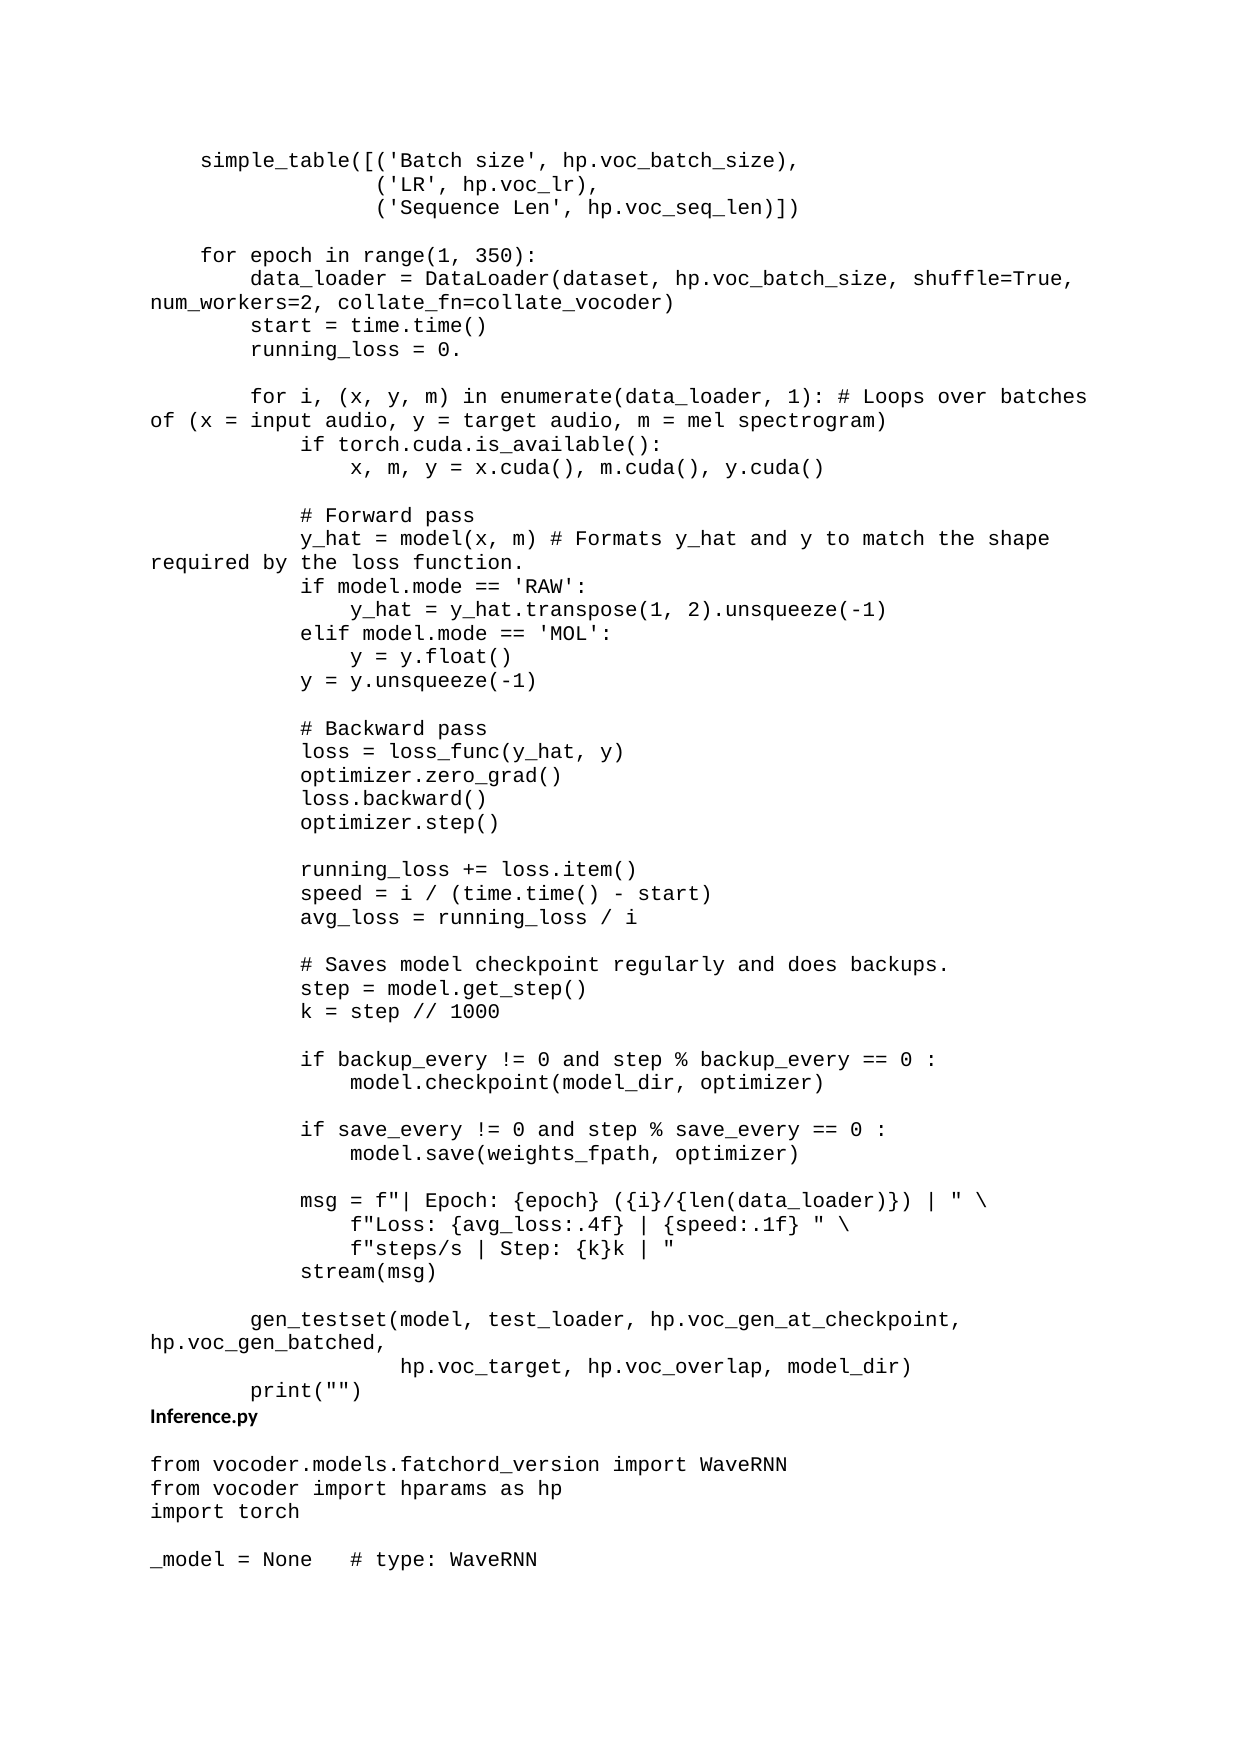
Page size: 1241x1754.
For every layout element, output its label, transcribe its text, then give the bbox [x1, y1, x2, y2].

text y = y.float() [150, 647, 1090, 670]
text _model = None # type: WaveRNN [150, 1549, 1090, 1572]
text import torch [150, 1501, 1090, 1525]
text model.save(weights_fpath, optimizer) [150, 1143, 1090, 1167]
text for epoch in range(1, 350): [150, 244, 1090, 268]
text step = model.get_step() [150, 978, 1090, 1001]
text if torch.cuda.is_available(): [150, 434, 1090, 457]
text if backup_every != 0 and step % backup_every == 0 : [150, 1048, 1090, 1072]
text loss = loss_func(y_hat, y) [150, 741, 1090, 765]
text msg = f"| Epoch: {epoch} ({i}/{len(data_loader)}) | " \ [150, 1190, 1090, 1214]
text running_loss += loss.item() [150, 859, 1090, 883]
text # Forward pass [150, 505, 1090, 528]
text # Saves model checkpoint regularly and does backups. [150, 954, 1090, 978]
text f"Loss: {avg_loss:.4f} | {speed:.1f} " \ [150, 1214, 1090, 1238]
text Inference.py from vocoder.models.fatchord_version import WaveRNN [150, 1403, 1090, 1478]
text elif model.mode == 'MOL': [150, 623, 1090, 647]
text y_hat = model(x, m) # Formats y_hat and y to match the shape required by the loss function. [150, 528, 1090, 576]
text avg_loss = running_loss / i [150, 907, 1090, 930]
text f"steps/s | Step: {k}k | " [150, 1238, 1090, 1261]
text x, m, y = x.cuda(), m.cuda(), y.cuda() [150, 457, 1090, 481]
text start = time.time() [150, 316, 1090, 339]
text speed = i / (time.time() - start) [150, 883, 1090, 907]
text gen_testset(model, test_loader, hp.voc_gen_at_checkpoint, hp.voc_gen_batched, [150, 1309, 1090, 1356]
text loss.backward() [150, 788, 1090, 812]
text optimizer.zero_grad() [150, 765, 1090, 788]
text ('Sequence Len', hp.voc_seq_len)]) [150, 197, 1090, 221]
text running_loss = 0. [150, 339, 1090, 363]
text from vocoder import hparams as hp [150, 1478, 1090, 1501]
text model.checkpoint(model_dir, optimizer) [150, 1072, 1090, 1096]
text print("") [150, 1379, 1090, 1403]
text # Backward pass [150, 717, 1090, 741]
text optimizer.step() [150, 812, 1090, 836]
text stream(msg) [150, 1261, 1090, 1285]
text for i, (x, y, m) in enumerate(data_loader, 1): # Loops over batches of (x = input audio, y = target audio, m = mel spectrogram) [150, 386, 1090, 434]
text ('LR', hp.voc_lr), [150, 174, 1090, 197]
text if save_every != 0 and step % save_every == 0 : [150, 1119, 1090, 1143]
text y = y.unsqueeze(-1) [150, 670, 1090, 694]
text y_hat = y_hat.transpose(1, 2).unsqueeze(-1) [150, 599, 1090, 623]
text simple_table([('Batch size', hp.voc_batch_size), [150, 150, 1090, 174]
text hp.voc_target, hp.voc_overlap, model_dir) [150, 1356, 1090, 1379]
text k = step // 1000 [150, 1001, 1090, 1025]
text if model.mode == 'RAW': [150, 576, 1090, 599]
text data_loader = DataLoader(dataset, hp.voc_batch_size, shuffle=True, num_workers=2, collate_fn=collate_vocoder) [150, 268, 1090, 316]
